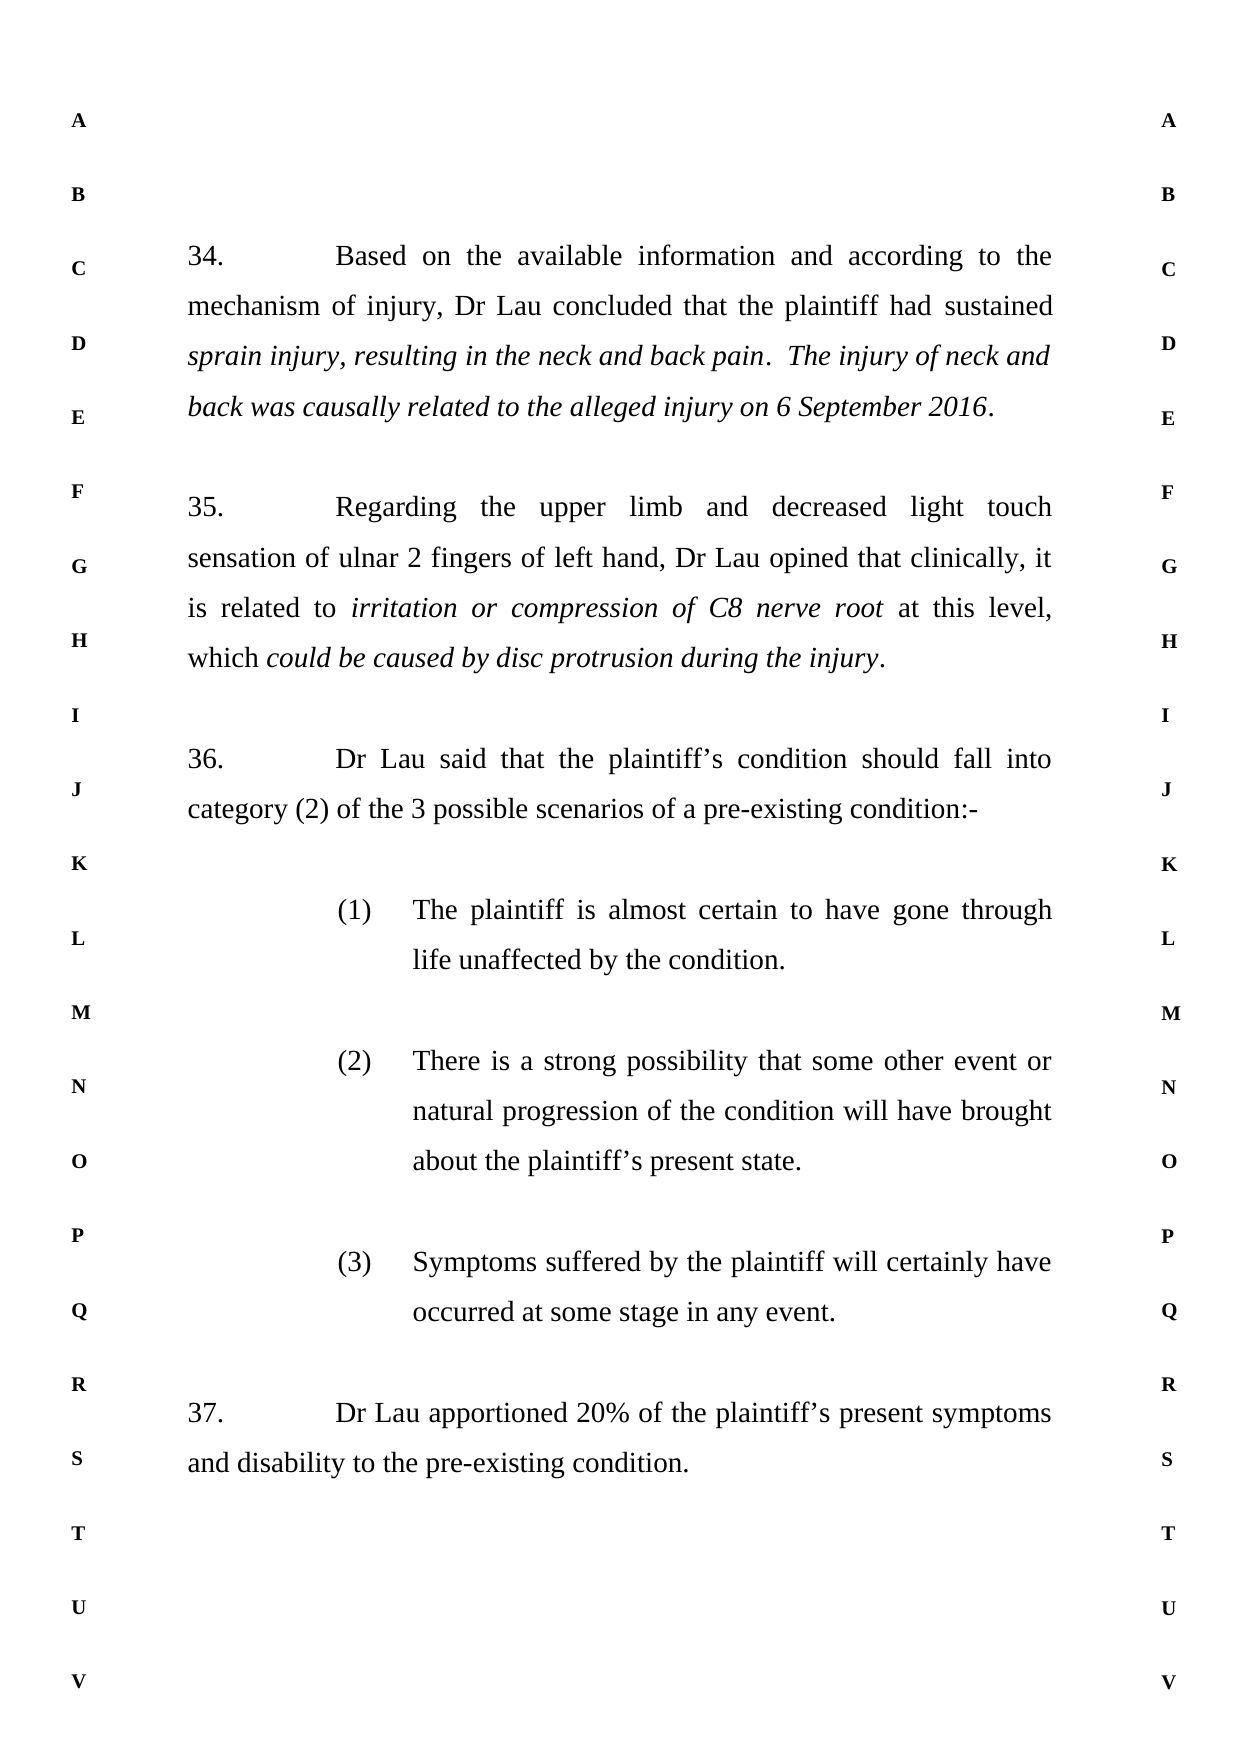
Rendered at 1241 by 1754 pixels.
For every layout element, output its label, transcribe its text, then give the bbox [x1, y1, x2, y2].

list Based on the available information and according to the mechanism of injury, Dr Lau concluded that the plaintiff had sustained sprain injury, resulting in the neck and back pain. The injury of neck and back was causally related to the alleged injury on 6 September 2016. [187, 238, 1053, 422]
list The plaintiff is almost certain to have gone through life unaffected by the condition. [337, 892, 1053, 976]
list Dr Lau apportioned 20% of the plaintiff’s present symptoms and disability to the pre-existing condition. [187, 1395, 1053, 1479]
list Dr Lau said that the plaintiff’s condition should fall into category (2) of the 3 possible scenarios of a pre-existing condition:- [187, 741, 1053, 825]
list Symptoms suffered by the plaintiff will certainly have occurred at some stage in any event. [337, 1244, 1053, 1328]
list There is a strong possibility that some other event or natural progression of the condition will have brought about the plaintiff’s present state. [337, 1043, 1053, 1177]
list Regarding the upper limb and decreased light touch sensation of ulnar 2 fingers of left hand, Dr Lau opined that clinically, it is related to irritation or compression of C8 nerve root at this level, which could be caused by disc protrusion during the injury. [187, 489, 1053, 674]
